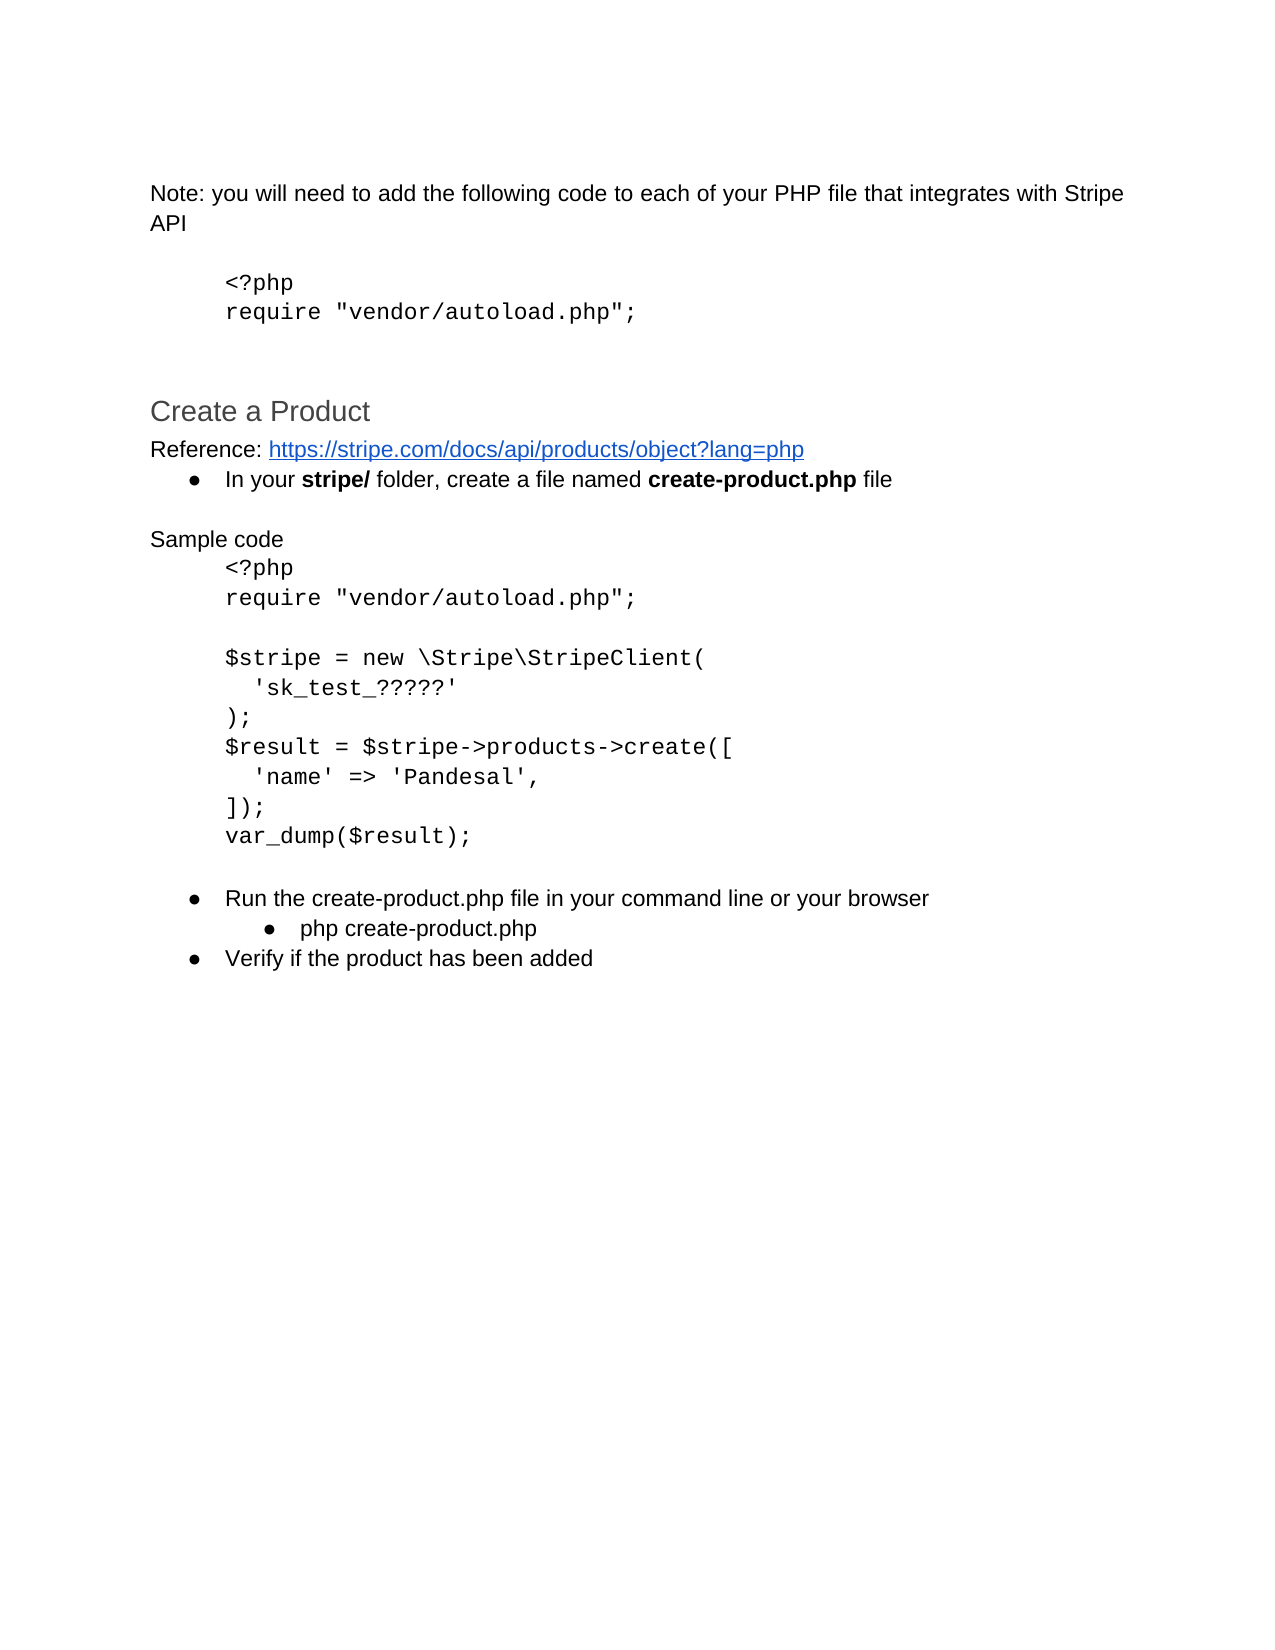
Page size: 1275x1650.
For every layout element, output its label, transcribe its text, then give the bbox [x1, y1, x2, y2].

text var_dump($result); [225, 825, 1125, 851]
text <?php [225, 557, 1125, 583]
text ); [225, 706, 1125, 732]
text require "vendor/autoload.php"; [225, 586, 1125, 612]
subtitle Create a Product [150, 394, 1125, 427]
text require "vendor/autoload.php"; [225, 301, 1125, 327]
text Note: you will need to add the following code to each of your PHP file that integrates with Stripe API [150, 180, 1125, 237]
text $result = $stripe->products->create([ [225, 735, 1125, 761]
list php create-product.php [262, 915, 1125, 941]
text ]); [225, 795, 1125, 821]
list Verify if the product has been added [187, 945, 1125, 972]
text Reference: https://stripe.com/docs/api/products/object?lang=php [150, 436, 1125, 462]
list In your stripe/ folder, create a file named create-product.php file [187, 466, 1125, 492]
text $stripe = new \Stripe\StripeClient( [225, 646, 1125, 672]
text Sample code [150, 526, 1125, 553]
text 'sk_test_?????' [225, 676, 1125, 702]
list Run the create-product.php file in your command line or your browser [187, 885, 1125, 911]
text <?php [225, 271, 1125, 297]
text 'name' => 'Pandesal', [225, 765, 1125, 791]
